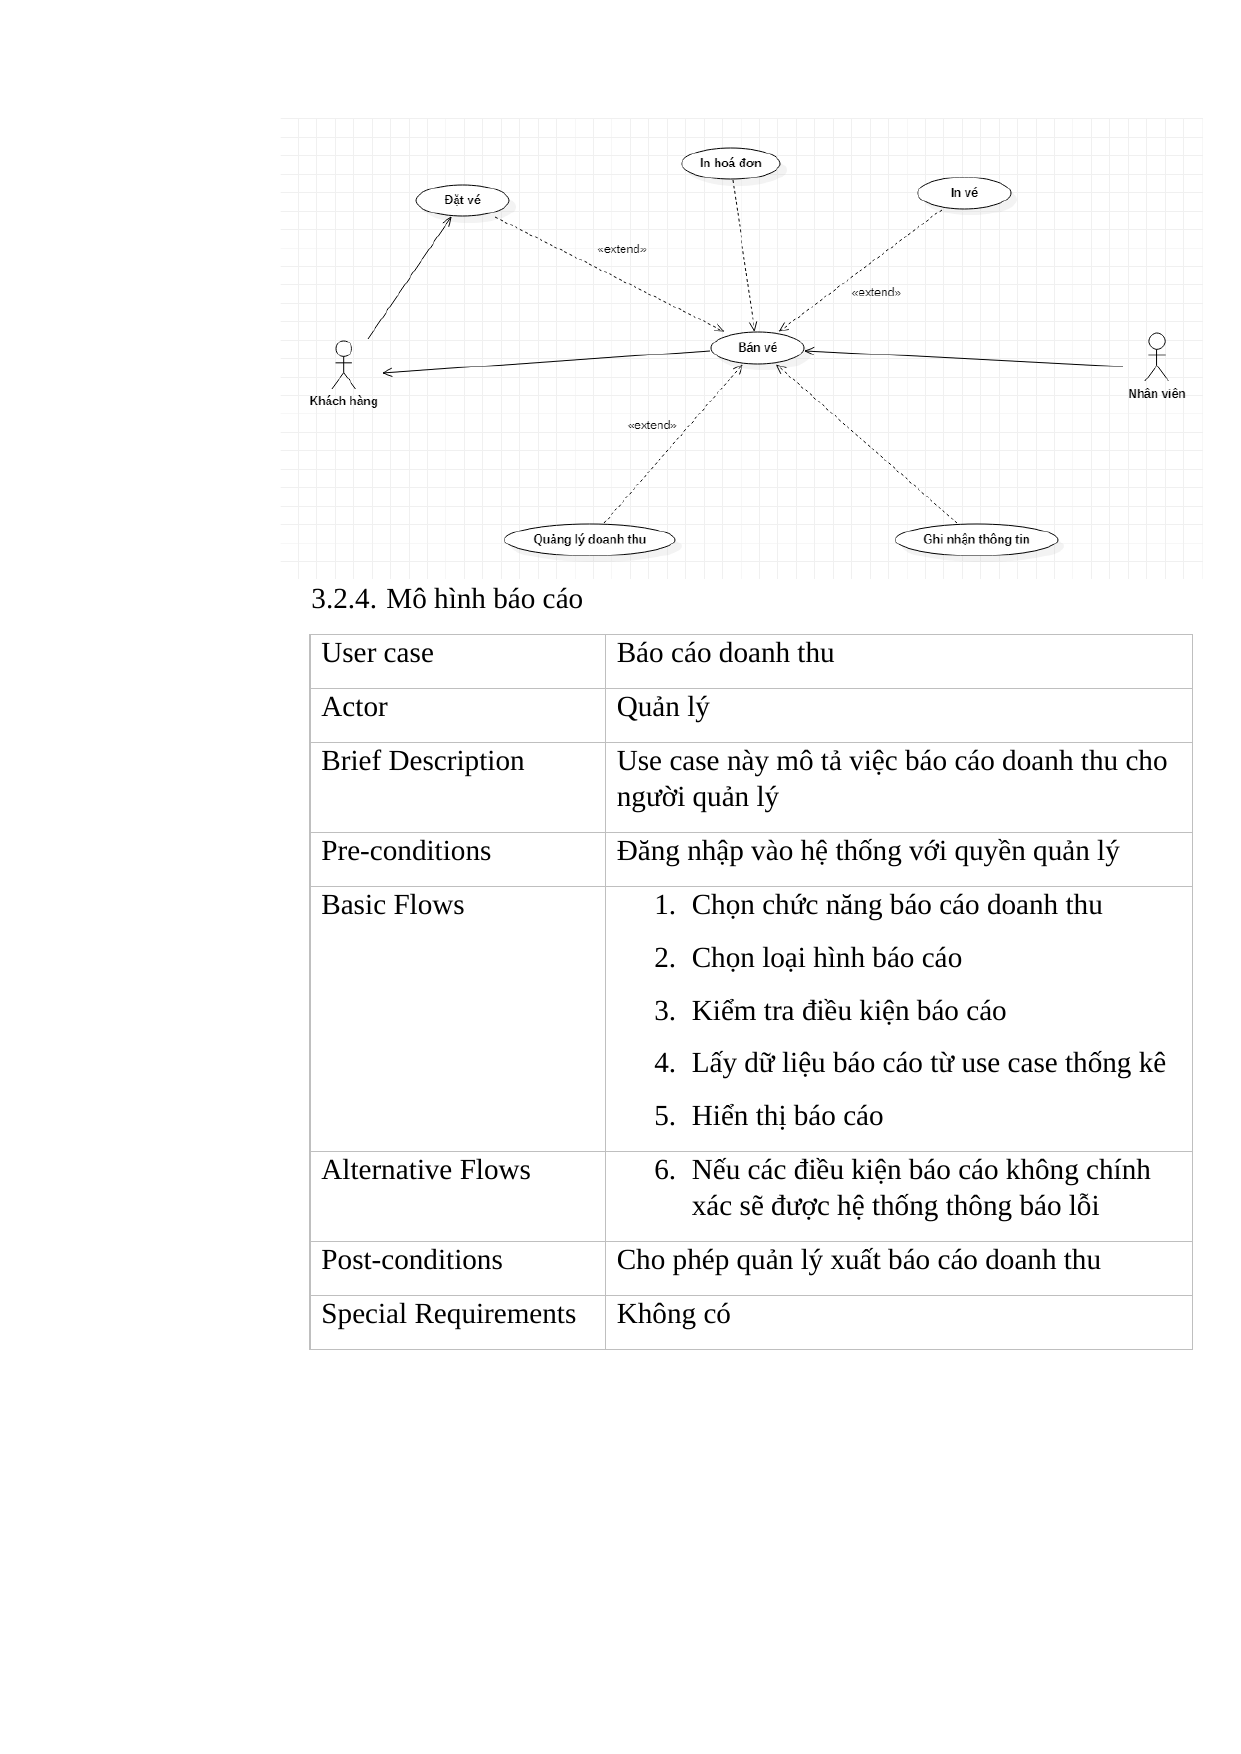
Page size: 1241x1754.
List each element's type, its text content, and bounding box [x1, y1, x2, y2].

table_cell Cho phép quản lý xuất báo cáo doanh thu [606, 1242, 1192, 1295]
table_cell Brief Description [311, 743, 605, 832]
table_cell Không có [606, 1296, 1192, 1349]
table_cell Quản lý [606, 689, 1192, 742]
table_header User case [311, 635, 605, 688]
table_cell Chọn chức năng báo cáo doanh thu Chọn loại hình báo cáo Kiểm tra điều kiện báo cáo Lấy dữ liệu báo cáo từ use case thống kê Hiển thị báo cáo [606, 887, 1192, 1151]
list Mô hình báo cáo [311, 582, 1134, 615]
table_cell Actor [311, 689, 605, 742]
table_cell Use case này mô tả việc báo cáo doanh thu cho người quản lý [606, 743, 1192, 832]
table_cell Alternative Flows [311, 1152, 605, 1241]
table_cell Nếu các điều kiện báo cáo không chính xác sẽ được hệ thống thông báo lỗi [606, 1152, 1192, 1241]
table_cell Basic Flows [311, 887, 605, 1151]
table_cell Pre-conditions [311, 833, 605, 886]
table_header Báo cáo doanh thu [606, 635, 1192, 688]
table_cell Đăng nhập vào hệ thống với quyền quản lý [606, 833, 1192, 886]
picture [280, 118, 1203, 579]
table_cell Special Requirements [311, 1296, 605, 1349]
table_cell Post-conditions [311, 1242, 605, 1295]
